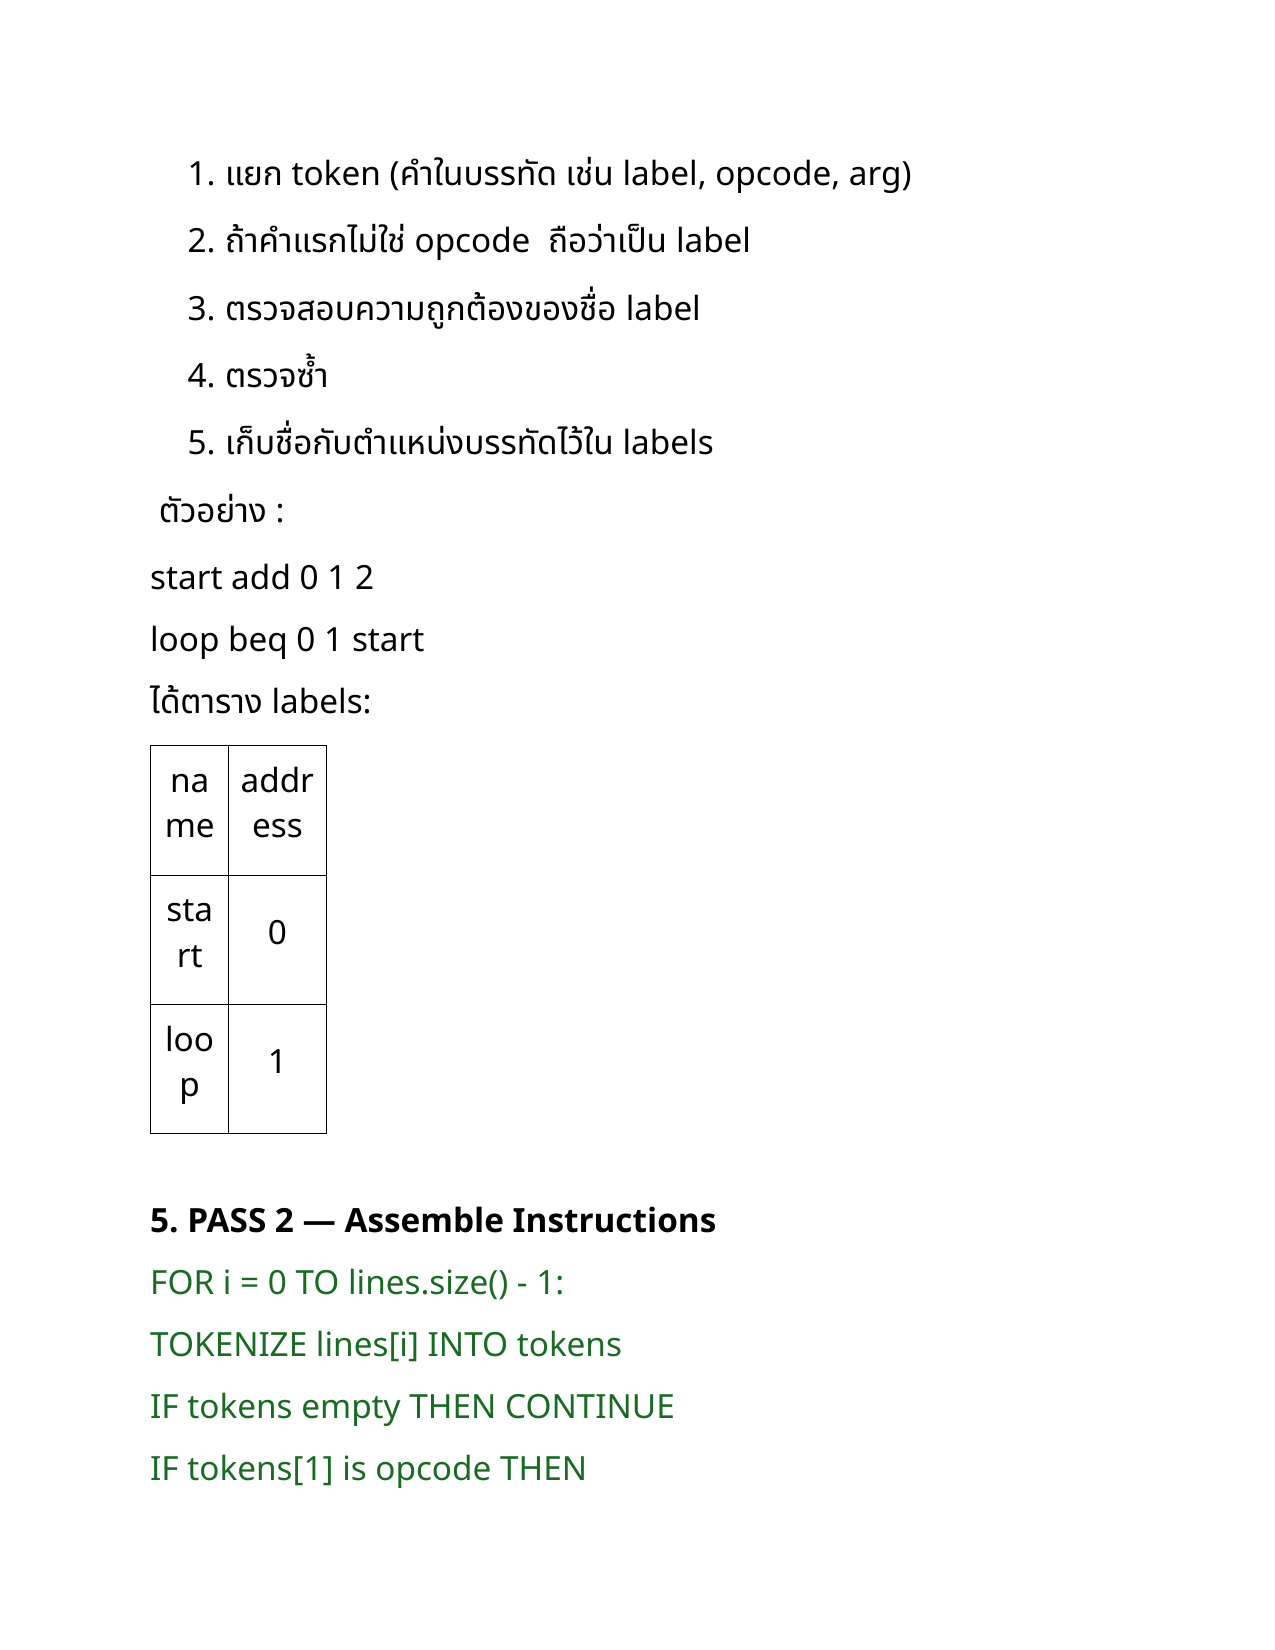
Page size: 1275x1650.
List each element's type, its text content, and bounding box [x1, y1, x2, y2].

text ตัวอย่าง : [150, 486, 1125, 537]
list ตรวจซ้ำ [187, 352, 1125, 402]
list ถ้าคำแรกไม่ใช่ opcode ถือว่าเป็น label [187, 217, 1125, 268]
table_header name [151, 746, 228, 874]
text FOR i = 0 TO lines.size() - 1: [150, 1258, 1125, 1304]
text 5️. PASS 2 — Assemble Instructions [150, 1196, 1125, 1242]
text ได้ตาราง labels: [150, 678, 1125, 728]
table_cell loop [151, 1005, 228, 1133]
table_cell 1 [229, 1005, 326, 1133]
text IF tokens empty THEN CONTINUE [150, 1383, 1125, 1428]
table_cell 0 [229, 876, 326, 1004]
list แยก token (คำในบรรทัด เช่น label, opcode, arg) [187, 150, 1125, 201]
text TOKENIZE lines[i] INTO tokens [150, 1321, 1125, 1366]
text loop beq 0 1 start [150, 616, 1125, 661]
text IF tokens[1] is opcode THEN [150, 1445, 1125, 1490]
text start add 0 1 2 [150, 554, 1125, 599]
table_cell start [151, 876, 228, 1004]
table_header address [229, 746, 326, 874]
list ตรวจสอบความถูกต้องของชื่อ label [187, 284, 1125, 335]
list เก็บชื่อกับตำแหน่งบรรทัดไว้ใน labels [187, 419, 1125, 470]
